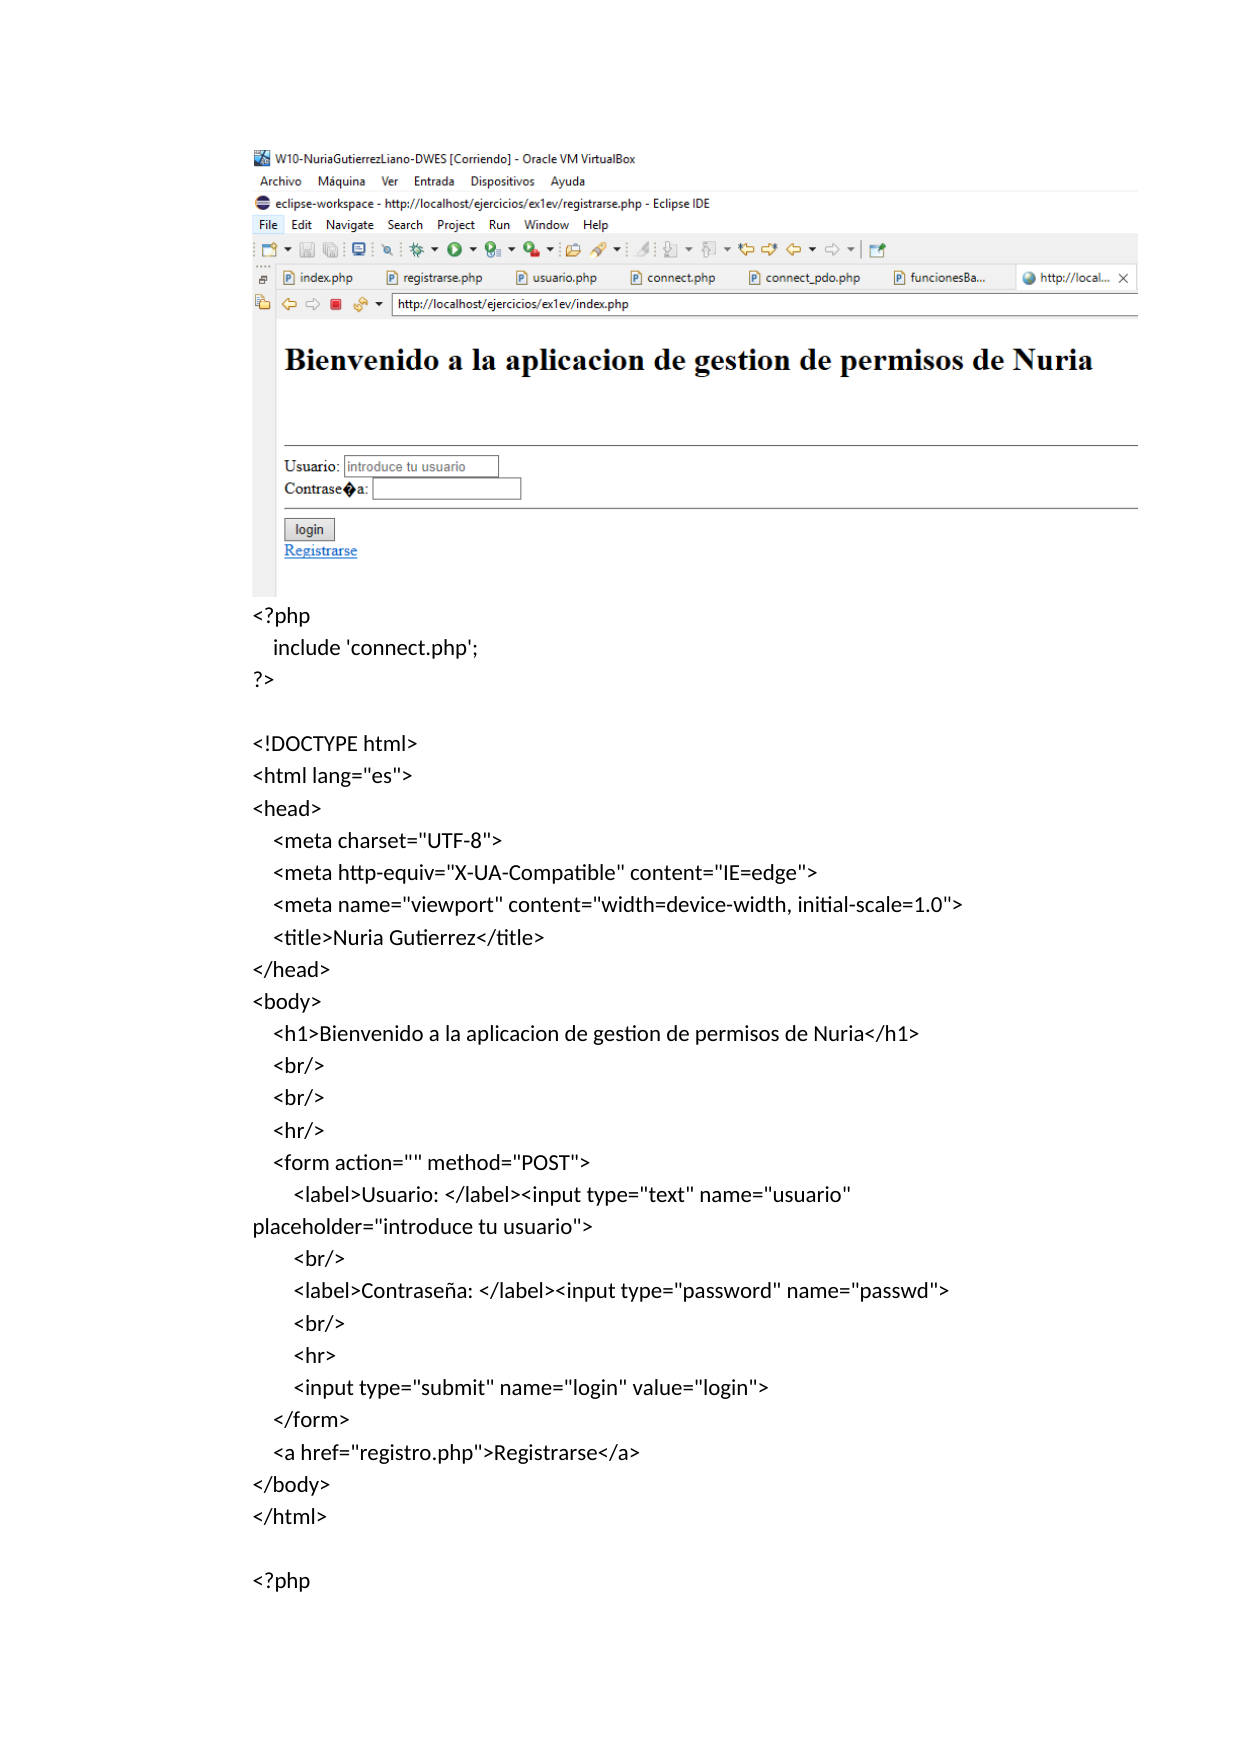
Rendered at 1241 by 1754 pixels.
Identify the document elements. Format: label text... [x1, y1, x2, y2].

list <hr> [252, 1341, 1063, 1369]
list <br/> [252, 1309, 1063, 1337]
list <form action="" method="POST"> [252, 1148, 1063, 1176]
list </head> [252, 955, 1063, 983]
picture [252, 147, 1138, 597]
list <hr/> [252, 1116, 1063, 1144]
list ?> [252, 665, 1063, 693]
list <body> [252, 987, 1063, 1015]
list <meta http-equiv="X-UA-Compatible" content="IE=edge"> [252, 858, 1063, 886]
list </html> [252, 1502, 1063, 1530]
list <head> [252, 794, 1063, 822]
list include 'connect.php'; [252, 633, 1063, 661]
list <?php [252, 601, 1063, 629]
list <label>Contraseña: </label><input type="password" name="passwd"> [252, 1277, 1063, 1305]
list <label>Usuario: </label><input type="text" name="usuario" placeholder="introduce tu usuario"> [252, 1180, 1063, 1240]
list <!DOCTYPE html> [252, 729, 1063, 757]
list <?php [252, 1566, 1063, 1594]
list <meta name="viewport" content="width=device-width, initial-scale=1.0"> [252, 890, 1063, 918]
list <title>Nuria Gutierrez</title> [252, 923, 1063, 951]
list <br/> [252, 1051, 1063, 1079]
list <h1>Bienvenido a la aplicacion de gestion de permisos de Nuria</h1> [252, 1019, 1063, 1047]
list <a href="registro.php">Registrarse</a> [252, 1438, 1063, 1466]
list <br/> [252, 1083, 1063, 1112]
list </body> [252, 1470, 1063, 1498]
list </form> [252, 1405, 1063, 1433]
list <input type="submit" name="login" value="login"> [252, 1373, 1063, 1401]
list <html lang="es"> [252, 762, 1063, 790]
list <br/> [252, 1244, 1063, 1272]
list <meta charset="UTF-8"> [252, 826, 1063, 854]
